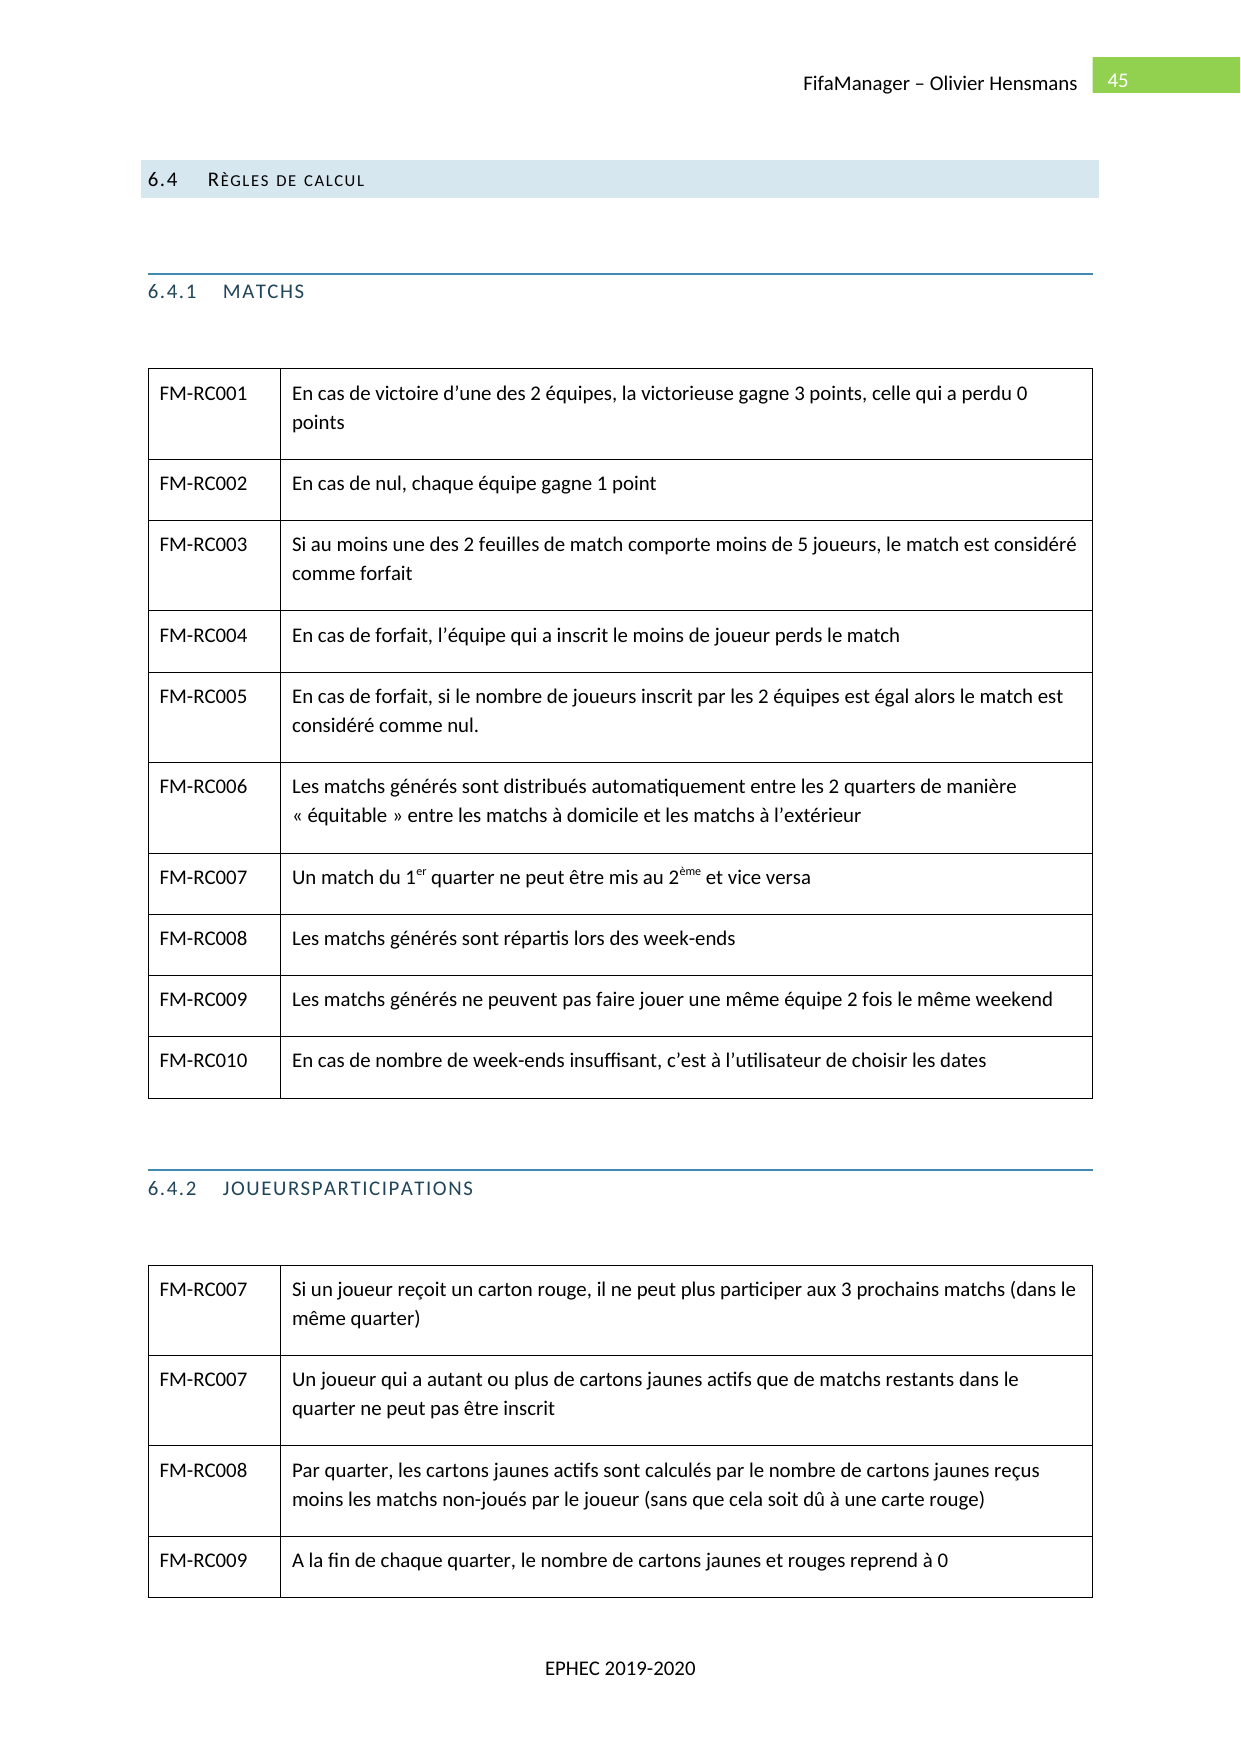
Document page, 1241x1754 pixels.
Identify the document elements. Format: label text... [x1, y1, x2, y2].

table_header En cas de victoire d’une des 2 équipes, la victorieuse gagne 3 points, celle qui a perdu 0 points [281, 369, 1092, 459]
table_cell Un joueur qui a autant ou plus de cartons jaunes actifs que de matchs restants dans le quarter ne peut pas être inscrit [281, 1356, 1092, 1445]
table_cell FM-RC002 [149, 460, 280, 520]
table_cell FM-RC005 [149, 673, 280, 762]
table_cell FM-RC008 [149, 915, 280, 975]
table_cell En cas de forfait, si le nombre de joueurs inscrit par les 2 équipes est égal alors le match est considéré comme nul. [281, 673, 1092, 762]
table_cell Les matchs générés sont répartis lors des week-ends [281, 915, 1092, 975]
table_header Si un joueur reçoit un carton rouge, il ne peut plus participer aux 3 prochains matchs (dans le même quarter) [281, 1266, 1092, 1355]
subtitle Règles de calcul [148, 167, 1093, 192]
table_cell FM-RC004 [149, 611, 280, 672]
table_cell En cas de forfait, l’équipe qui a inscrit le moins de joueur perds le match [281, 611, 1092, 672]
subtitle Matchs [148, 275, 1093, 304]
table_cell FM-RC008 [149, 1446, 280, 1536]
table_cell FM-RC009 [149, 1537, 280, 1597]
table_cell Par quarter, les cartons jaunes actifs sont calculés par le nombre de cartons jaunes reçus moins les matchs non-joués par le joueur (sans que cela soit dû à une carte rouge) [281, 1446, 1092, 1536]
table_cell Les matchs générés ne peuvent pas faire jouer une même équipe 2 fois le même weekend [281, 976, 1092, 1036]
table_cell FM-RC009 [149, 976, 280, 1036]
table_cell FM-RC007 [149, 854, 280, 914]
table_cell A la fin de chaque quarter, le nombre de cartons jaunes et rouges reprend à 0 [281, 1537, 1092, 1597]
table_cell En cas de nombre de week-ends insuffisant, c’est à l’utilisateur de choisir les dates [281, 1037, 1092, 1097]
table_cell FM-RC007 [149, 1356, 280, 1445]
subtitle JoueursParticipations [148, 1171, 1093, 1200]
table_cell FM-RC010 [149, 1037, 280, 1097]
table_cell Un match du 1er quarter ne peut être mis au 2ème et vice versa [281, 854, 1092, 914]
table_header FM-RC001 [149, 369, 280, 459]
table_cell FM-RC003 [149, 521, 280, 610]
table_cell FM-RC006 [149, 763, 280, 852]
table_header FM-RC007 [149, 1266, 280, 1355]
table_cell Si au moins une des 2 feuilles de match comporte moins de 5 joueurs, le match est considéré comme forfait [281, 521, 1092, 610]
table_cell En cas de nul, chaque équipe gagne 1 point [281, 460, 1092, 520]
table_cell Les matchs générés sont distribués automatiquement entre les 2 quarters de manière « équitable » entre les matchs à domicile et les matchs à l’extérieur [281, 763, 1092, 852]
